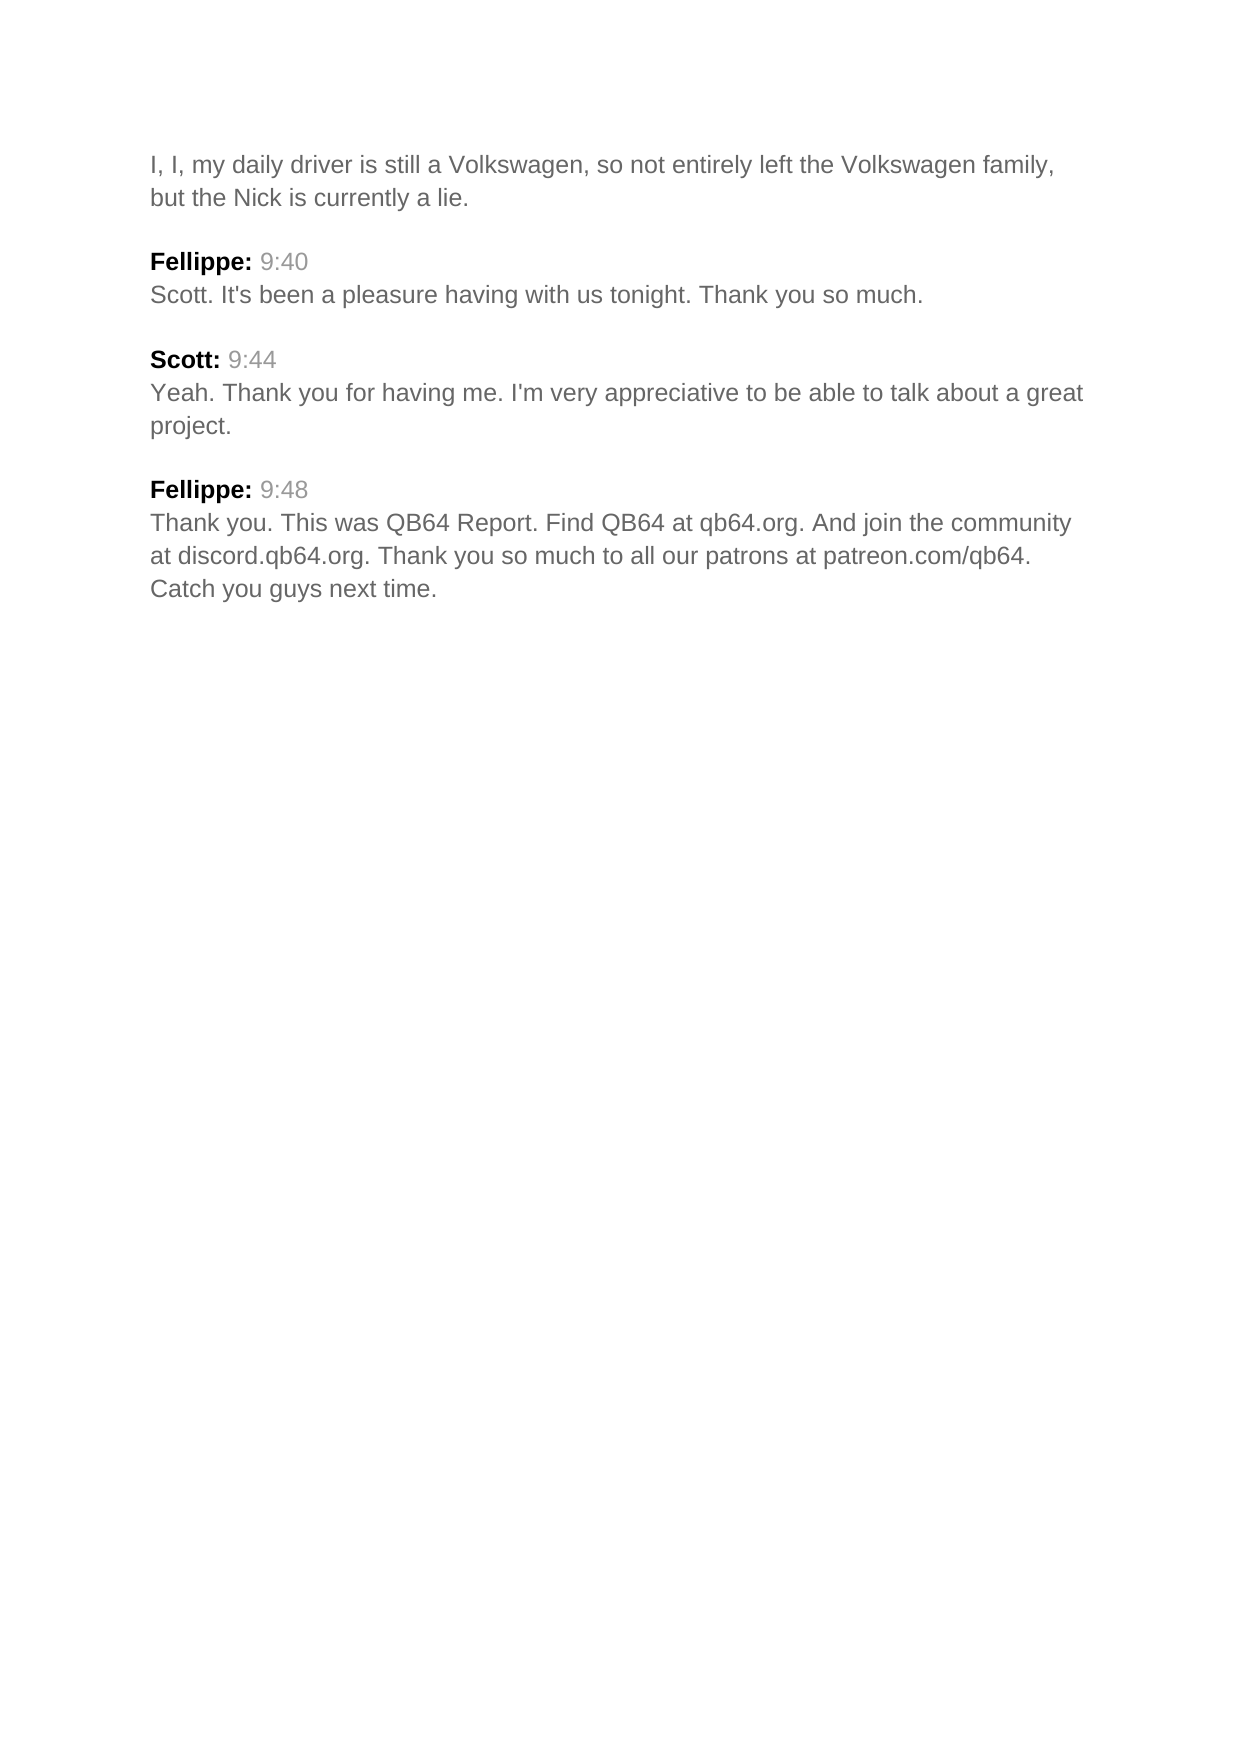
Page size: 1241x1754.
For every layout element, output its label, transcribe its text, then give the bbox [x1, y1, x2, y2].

text Fellippe: 9:48 [150, 475, 253, 504]
text Scott. It's been a pleasure having with us tonight. Thank you so much. [150, 280, 1090, 340]
text Thank you. This was QB64 Report. Find QB64 at qb64.org. And join the community at discord.qb64.org. Thank you so much to all our patrons at patreon.com/qb64. Catch you guys next time. [150, 508, 1090, 634]
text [150, 150, 1090, 243]
text Yeah. Thank you for having me. I'm very appreciative to be able to talk about a great project. [150, 378, 1090, 471]
text Fellippe: 9:48 [260, 475, 1090, 504]
text Fellippe: 9:40 [260, 247, 1090, 276]
text Fellippe: 9:40 [150, 247, 253, 276]
text Scott: 9:44 [150, 344, 1090, 373]
